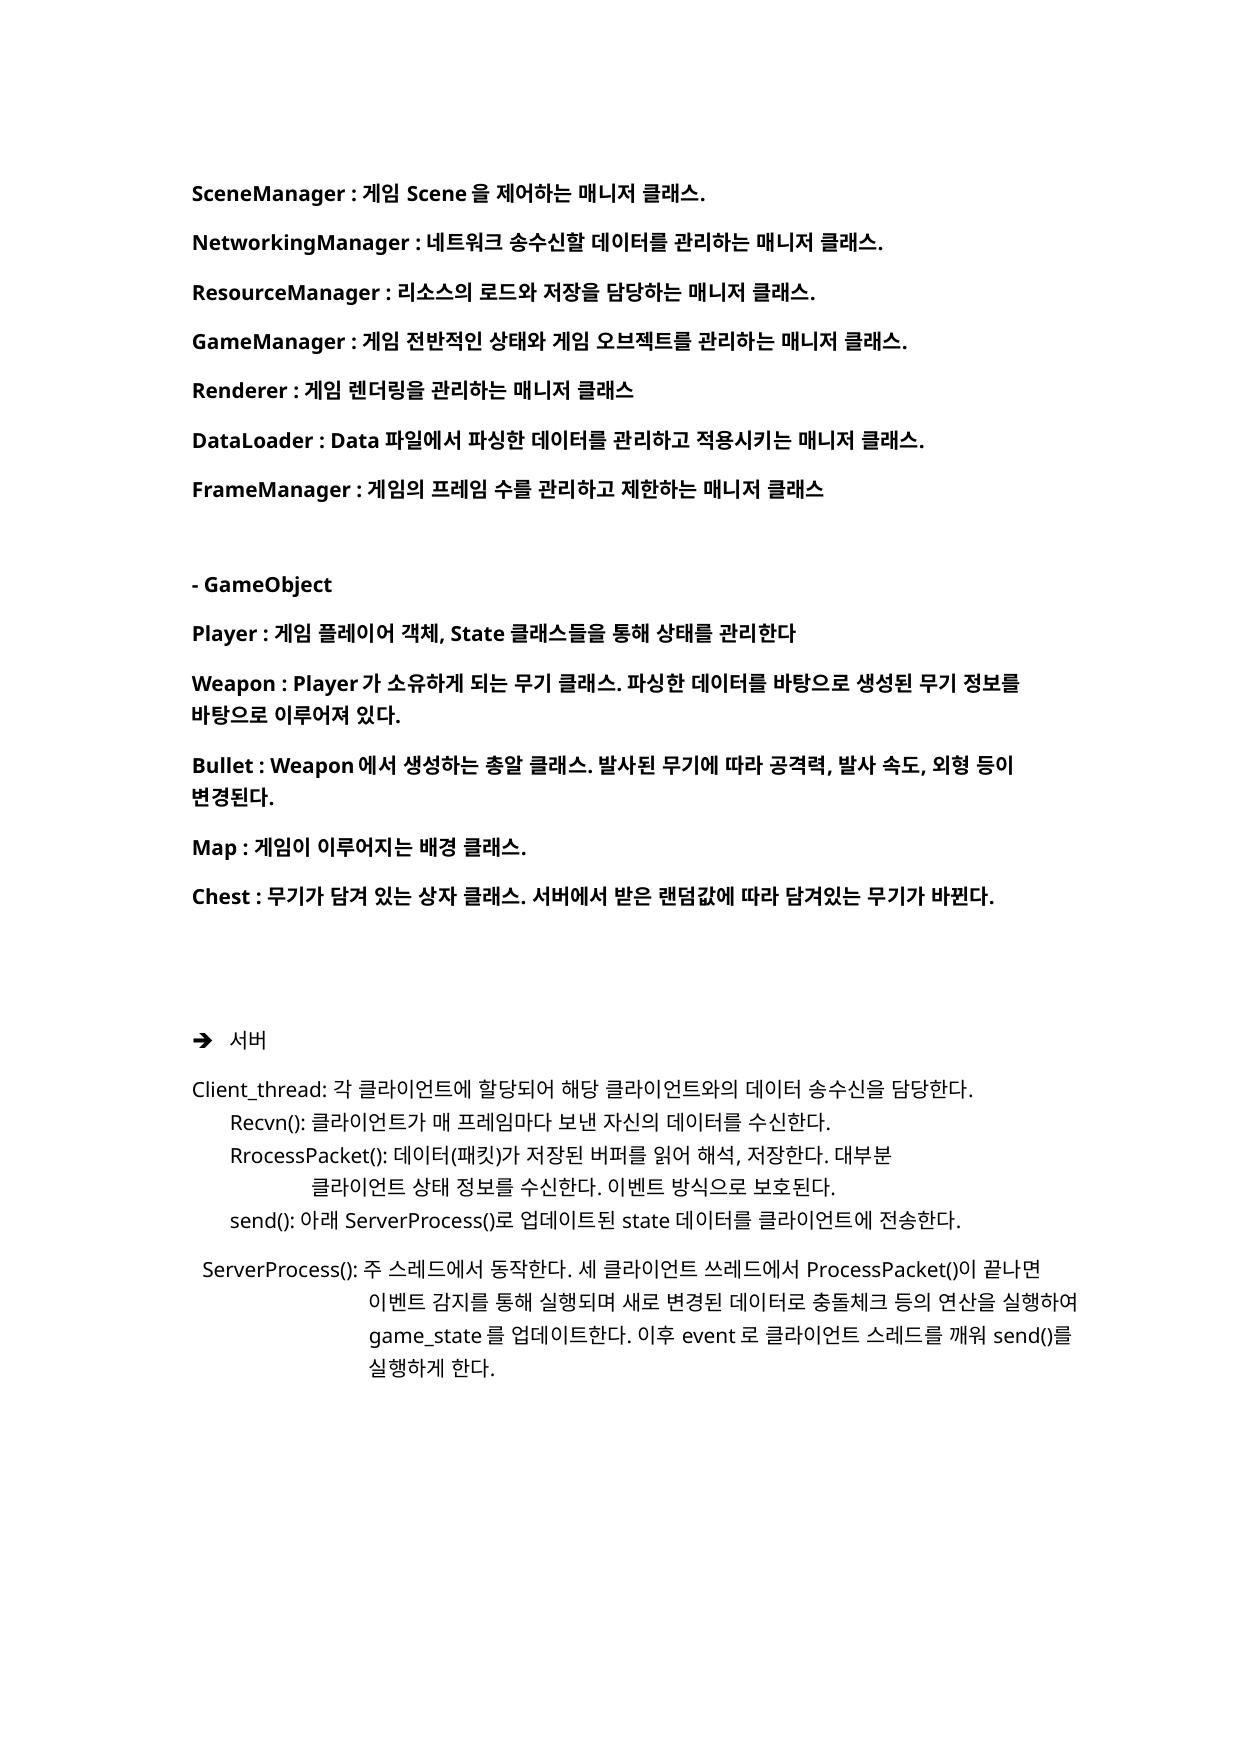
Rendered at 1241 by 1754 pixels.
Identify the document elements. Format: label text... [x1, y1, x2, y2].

text Client_thread: 각 클라이언트에 할당되어 해당 클라이언트와의 데이터 송수신을 담당한다. Recvn(): 클라이언트가 매 프레임마다 보낸 자신의 데이터를 수신한다. RrocessPacket(): 데이터(패킷)가 저장된 버퍼를 읽어 해석, 저장한다. 대부분 클라이언트 상태 정보를 수신한다. 이벤트 방식으로 보호된다. send(): 아래 ServerProcess()로 업데이트된 state 데이터를 클라이언트에 전송한다. [192, 1073, 1090, 1235]
text GameManager : 게임 전반적인 상태와 게임 오브젝트를 관리하는 매니저 클래스. [192, 325, 1090, 356]
text NetworkingManager : 네트워크 송수신할 데이터를 관리하는 매니저 클래스. [192, 227, 1090, 257]
text FrameManager : 게임의 프레임 수를 관리하고 제한하는 매니저 클래스 [192, 473, 1090, 504]
list 서버 [192, 1024, 1090, 1054]
text Player : 게임 플레이어 객체, State 클래스들을 통해 상태를 관리한다 [192, 617, 1090, 648]
text Weapon : Player가 소유하게 되는 무기 클래스. 파싱한 데이터를 바탕으로 생성된 무기 정보를 바탕으로 이루어져 있다. [192, 667, 1090, 730]
text DataLoader : Data 파일에서 파싱한 데이터를 관리하고 적용시키는 매니저 클래스. [192, 424, 1090, 454]
text Bullet : Weapon에서 생성하는 총알 클래스. 발사된 무기에 따라 공격력, 발사 속도, 외형 등이 변경된다. [192, 749, 1090, 812]
text ServerProcess(): 주 스레드에서 동작한다. 세 클라이언트 쓰레드에서 ProcessPacket()이 끝나면 이벤트 감지를 통해 실행되며 새로 변경된 데이터로 충돌체크 등의 연산을 실행하여 game_state를 업데이트한다. 이후 event로 클라이언트 스레드를 깨워 send()를 실행하게 한다. [202, 1254, 1090, 1382]
text Map : 게임이 이루어지는 배경 클래스. [192, 831, 1090, 861]
text - GameObject [192, 570, 1090, 598]
text Chest : 무기가 담겨 있는 상자 클래스. 서버에서 받은 랜덤값에 따라 담겨있는 무기가 바뀐다. [192, 880, 1090, 911]
text SceneManager : 게임 Scene을 제어하는 매니저 클래스. [192, 177, 1090, 207]
text Renderer : 게임 렌더링을 관리하는 매니저 클래스 [192, 375, 1090, 405]
text ResourceManager : 리소스의 로드와 저장을 담당하는 매니저 클래스. [192, 276, 1090, 306]
